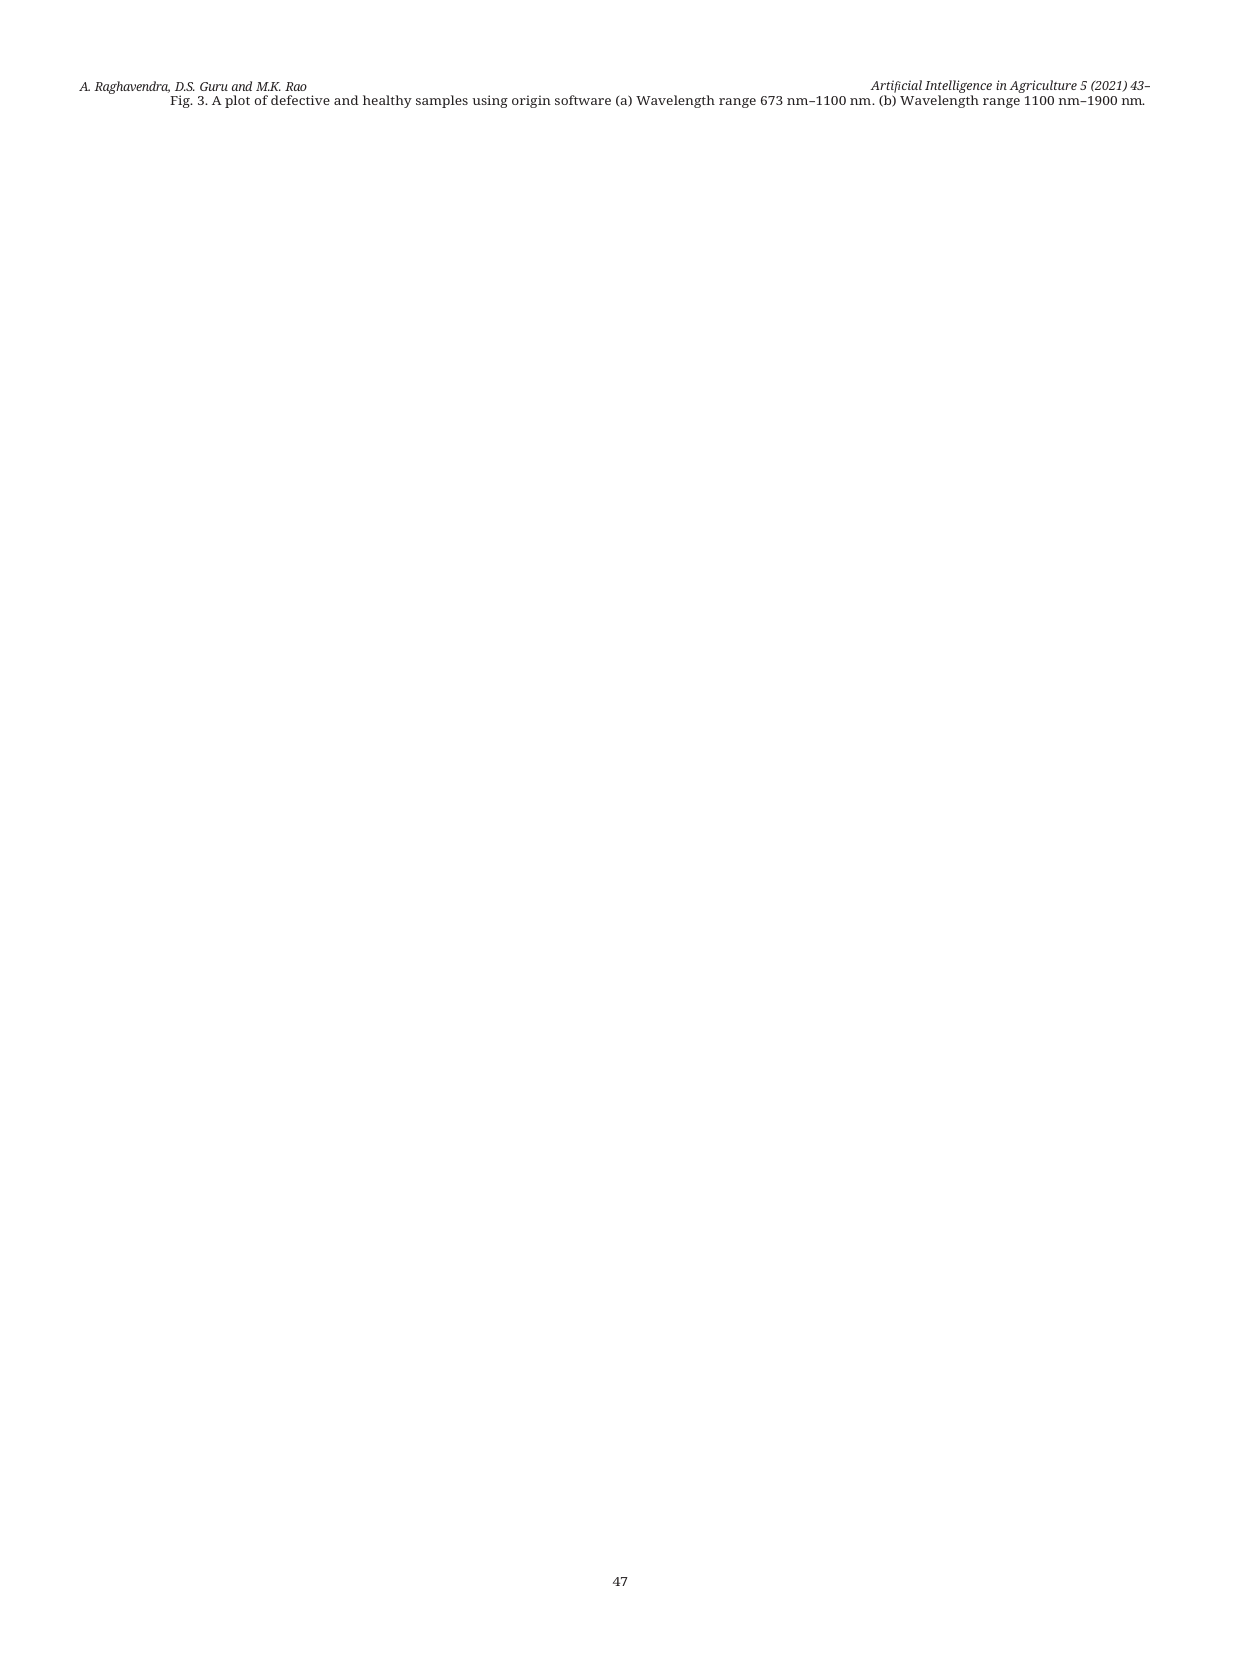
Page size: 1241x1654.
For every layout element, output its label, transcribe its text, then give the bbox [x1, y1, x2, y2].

text Fig. 3. A plot of defective and healthy samples using origin software (a) Wavelength range 673 nm–1100 nm. (b) Wavelength range 1100 nm–1900 nm. [170, 92, 1173, 109]
